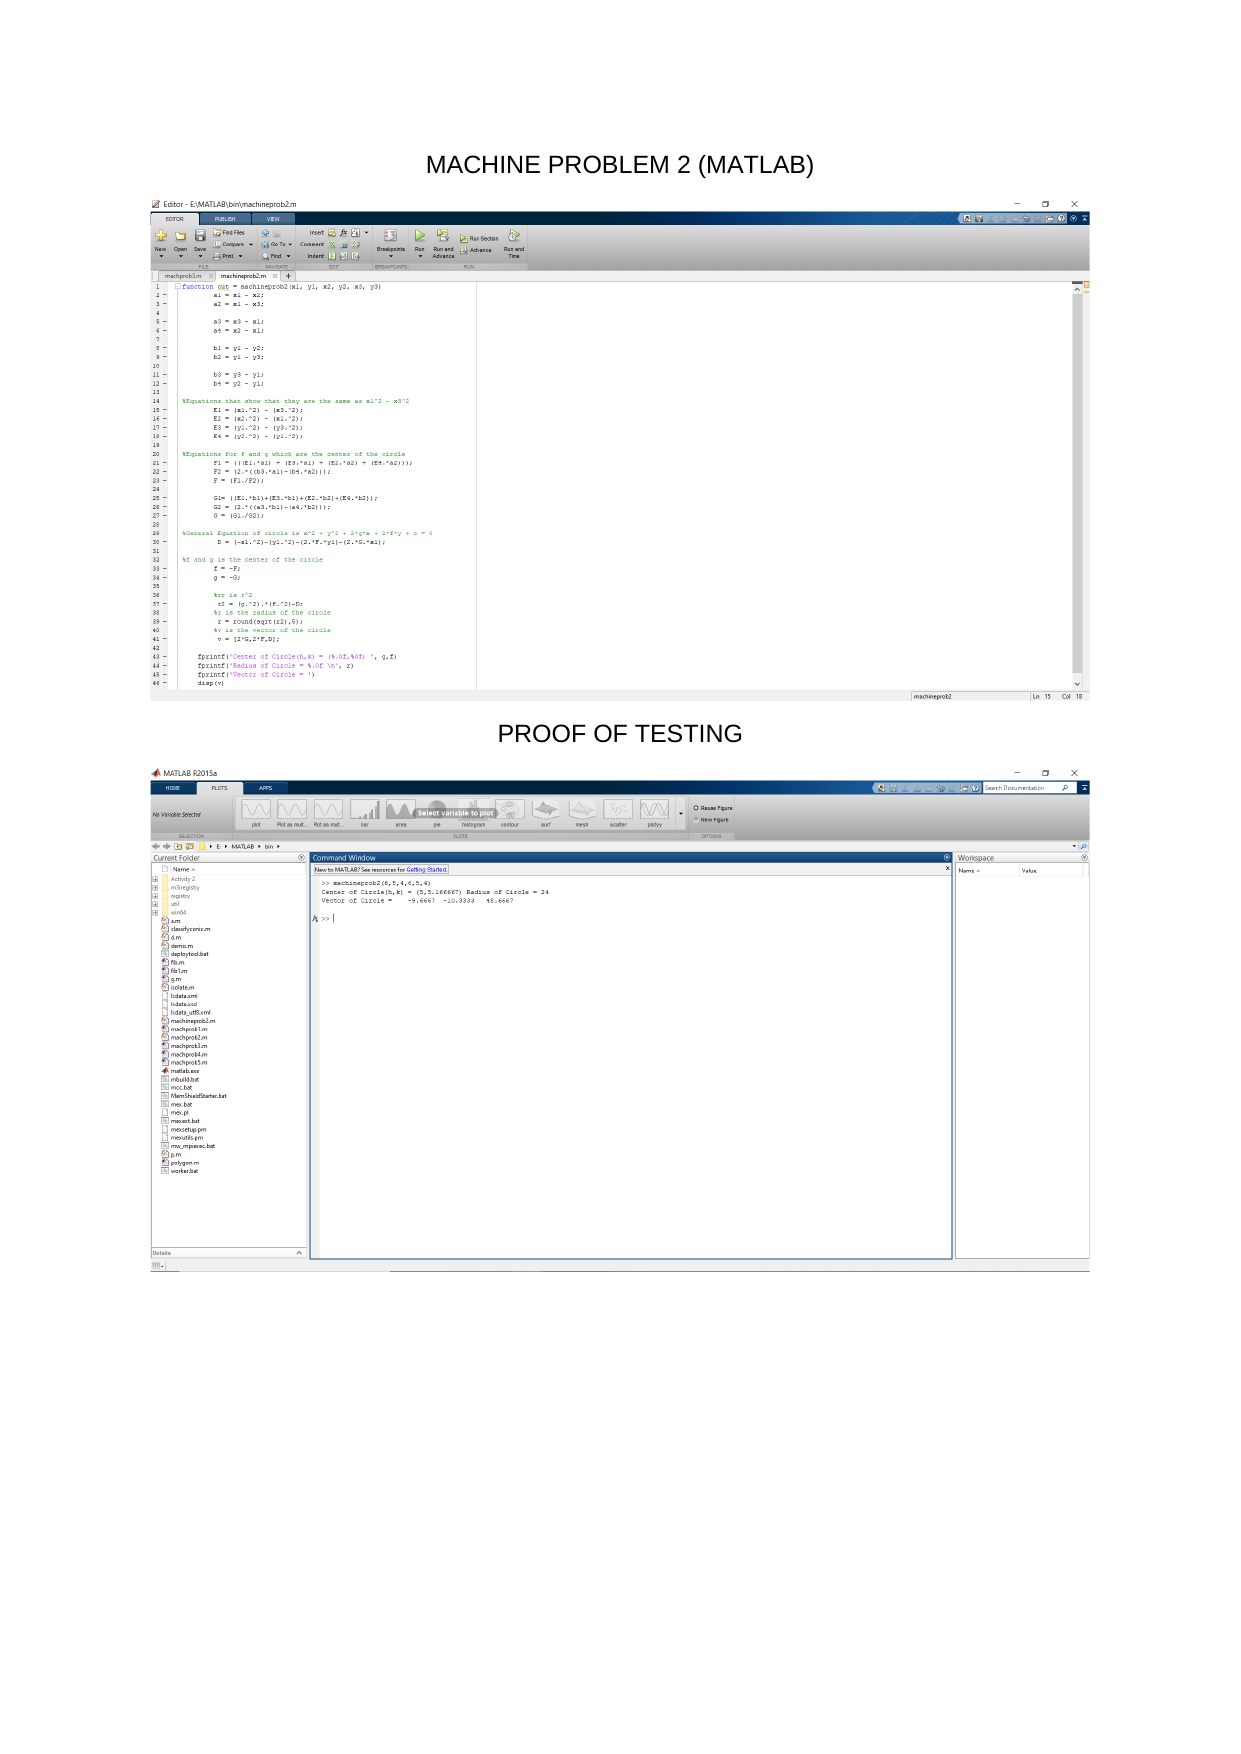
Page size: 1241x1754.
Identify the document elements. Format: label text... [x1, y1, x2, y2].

text PROOF OF TESTING [150, 719, 1090, 748]
picture [150, 197, 1090, 701]
text MACHINE PROBLEM 2 (MATLAB) [150, 150, 1090, 179]
picture [150, 766, 1090, 1272]
